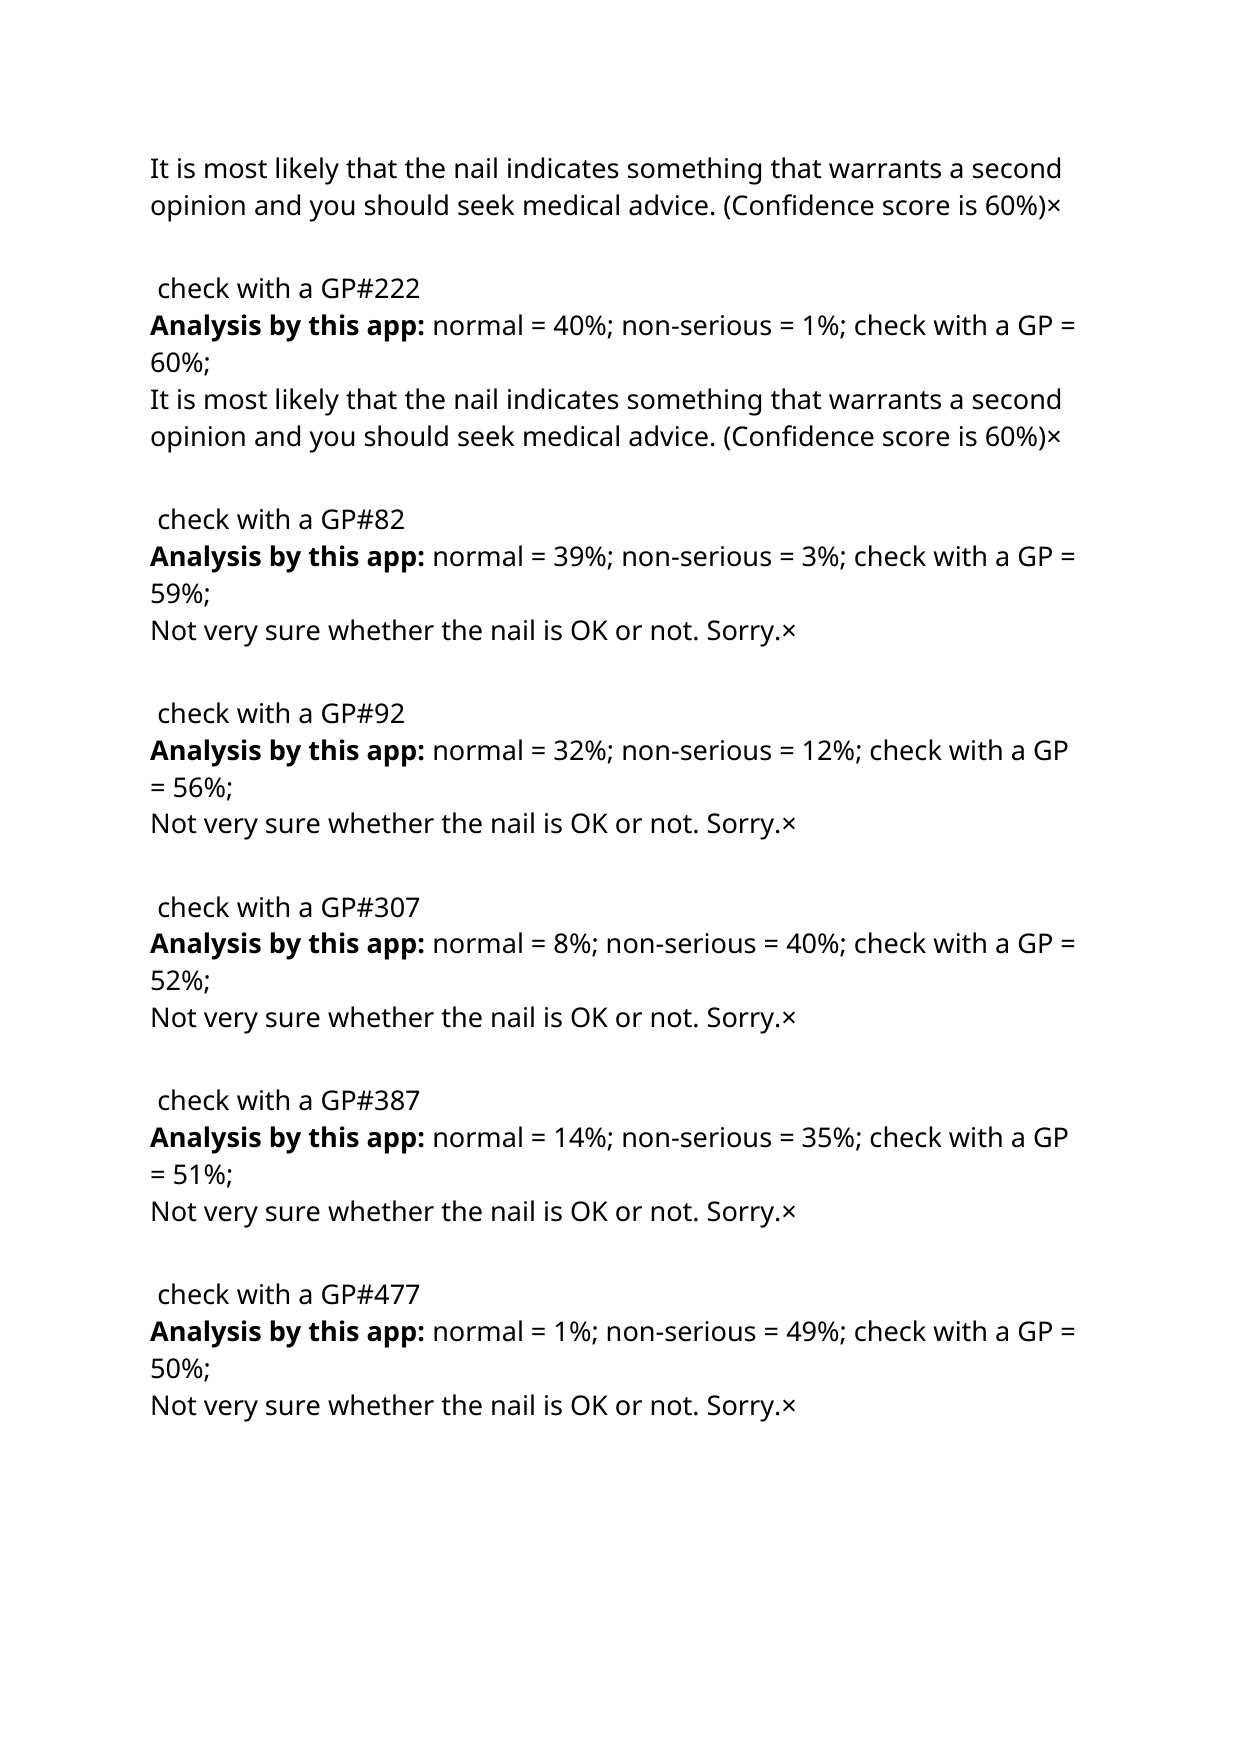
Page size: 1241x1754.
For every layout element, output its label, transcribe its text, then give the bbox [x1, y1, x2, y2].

text check with a GP#307 Analysis by this app: normal = 8%; non-serious = 40%; check with a GP = 52%; Not very sure whether the nail is OK or not. Sorry.× [150, 851, 1090, 1036]
text check with a GP#477 Analysis by this app: normal = 1%; non-serious = 49%; check with a GP = 50%; Not very sure whether the nail is OK or not. Sorry.× [150, 1239, 1090, 1423]
text check with a GP#387 Analysis by this app: normal = 14%; non-serious = 35%; check with a GP = 51%; Not very sure whether the nail is OK or not. Sorry.× [150, 1045, 1090, 1229]
text check with a GP#92 Analysis by this app: normal = 32%; non-serious = 12%; check with a GP = 56%; Not very sure whether the nail is OK or not. Sorry.× [150, 657, 1090, 842]
text check with a GP#222 Analysis by this app: normal = 40%; non-serious = 1%; check with a GP = 60%; It is most likely that the nail indicates something that warrants a second opinion and you should seek medical advice. (Confidence score is 60%)× [150, 233, 1090, 454]
text check with a GP#82 Analysis by this app: normal = 39%; non-serious = 3%; check with a GP = 59%; Not very sure whether the nail is OK or not. Sorry.× [150, 464, 1090, 648]
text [150, 150, 1090, 224]
